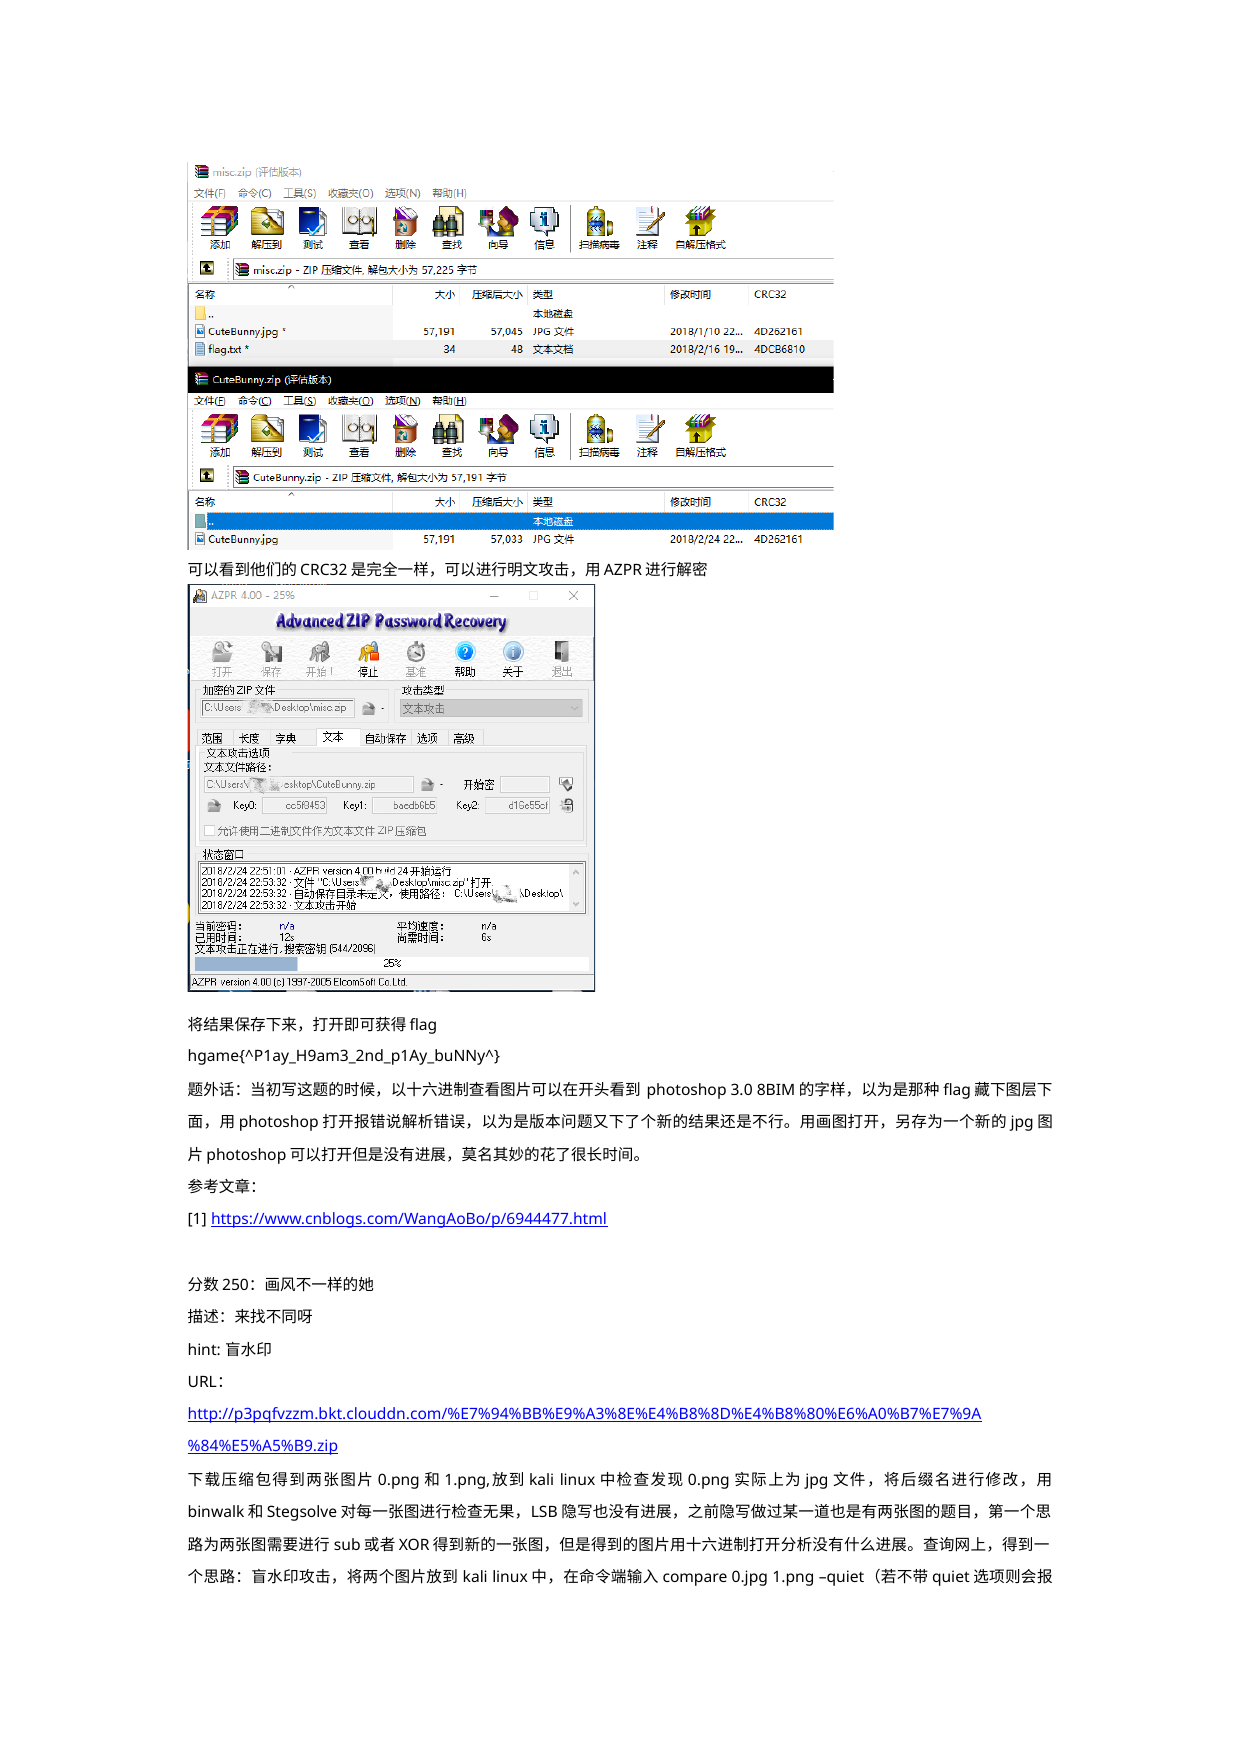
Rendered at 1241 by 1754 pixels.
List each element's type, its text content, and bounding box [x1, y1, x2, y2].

text hint: 盲水印 [187, 1332, 1053, 1364]
picture [187, 584, 596, 992]
text http://p3pqfvzzm.bkt.clouddn.com/%E7%94%BB%E9%A3%8E%E4%B8%8D%E4%B8%80%E6%A0%B7%E7%9A%84%E5%A5%B9.zip [187, 1397, 1053, 1462]
text 参考文章： [187, 1169, 1053, 1202]
text 题外话：当初写这题的时候，以十六进制查看图片可以在开头看到photoshop 3.0 8BIM的字样，以为是那种flag藏下图层下面，用photoshop打开报错说解析错误，以为是版本问题又下了个新的结果还是不行。用画图打开，另存为一个新的jpg图片photoshop可以打开但是没有进展，莫名其妙的花了很长时间。 [187, 1072, 1053, 1169]
text hgame{^P1ay_H9am3_2nd_p1Ay_buNNy^} [187, 1039, 1053, 1072]
text [1] https://www.cnblogs.com/WangAoBo/p/6944477.html [187, 1202, 1053, 1234]
text 分数250：画风不一样的她 [187, 1267, 1053, 1299]
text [187, 1462, 1053, 1592]
text 描述：来找不同呀 [187, 1299, 1053, 1332]
text URL： [187, 1364, 1053, 1397]
picture [187, 162, 834, 550]
text 将结果保存下来，打开即可获得flag [187, 1007, 1053, 1039]
text 可以看到他们的CRC32是完全一样，可以进行明文攻击，用AZPR进行解密 [187, 552, 1053, 584]
